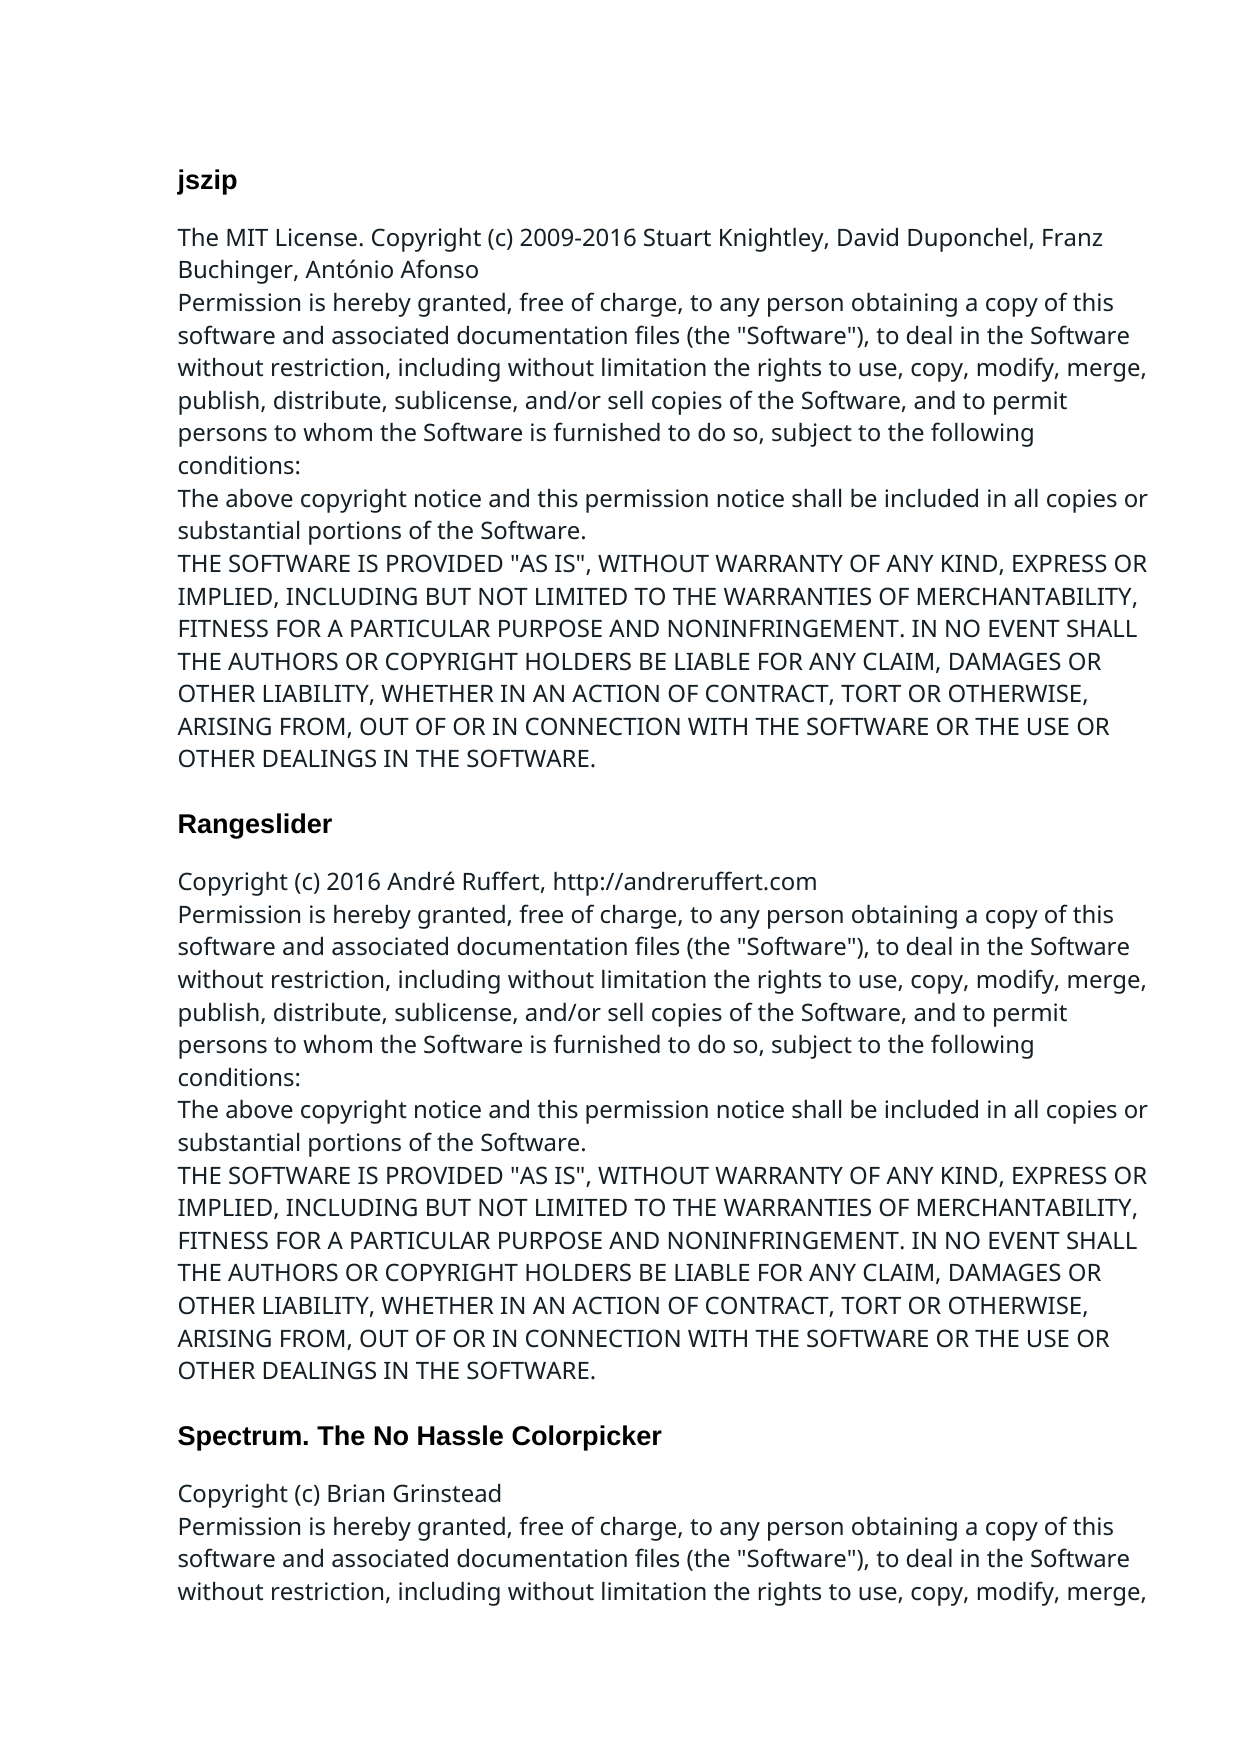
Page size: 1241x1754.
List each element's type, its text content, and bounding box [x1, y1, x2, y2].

subtitle Rangeslider [177, 808, 1152, 839]
subtitle jszip [177, 164, 1152, 195]
text Copyright (c) Brian Grinstead [177, 1477, 1152, 1509]
text The MIT License. Copyright (c) 2009-2016 Stuart Knightley, David Duponchel, Franz Buchinger, António Afonso [177, 221, 1152, 286]
text The above copyright notice and this permission notice shall be included in all copies or substantial portions of the Software. [177, 481, 1152, 547]
text The above copyright notice and this permission notice shall be included in all copies or substantial portions of the Software. [177, 1093, 1152, 1158]
text Copyright (c) 2016 André Ruffert, http://andreruffert.com [177, 865, 1152, 898]
subtitle Spectrum. The No Hassle Colorpicker [177, 1420, 1152, 1451]
